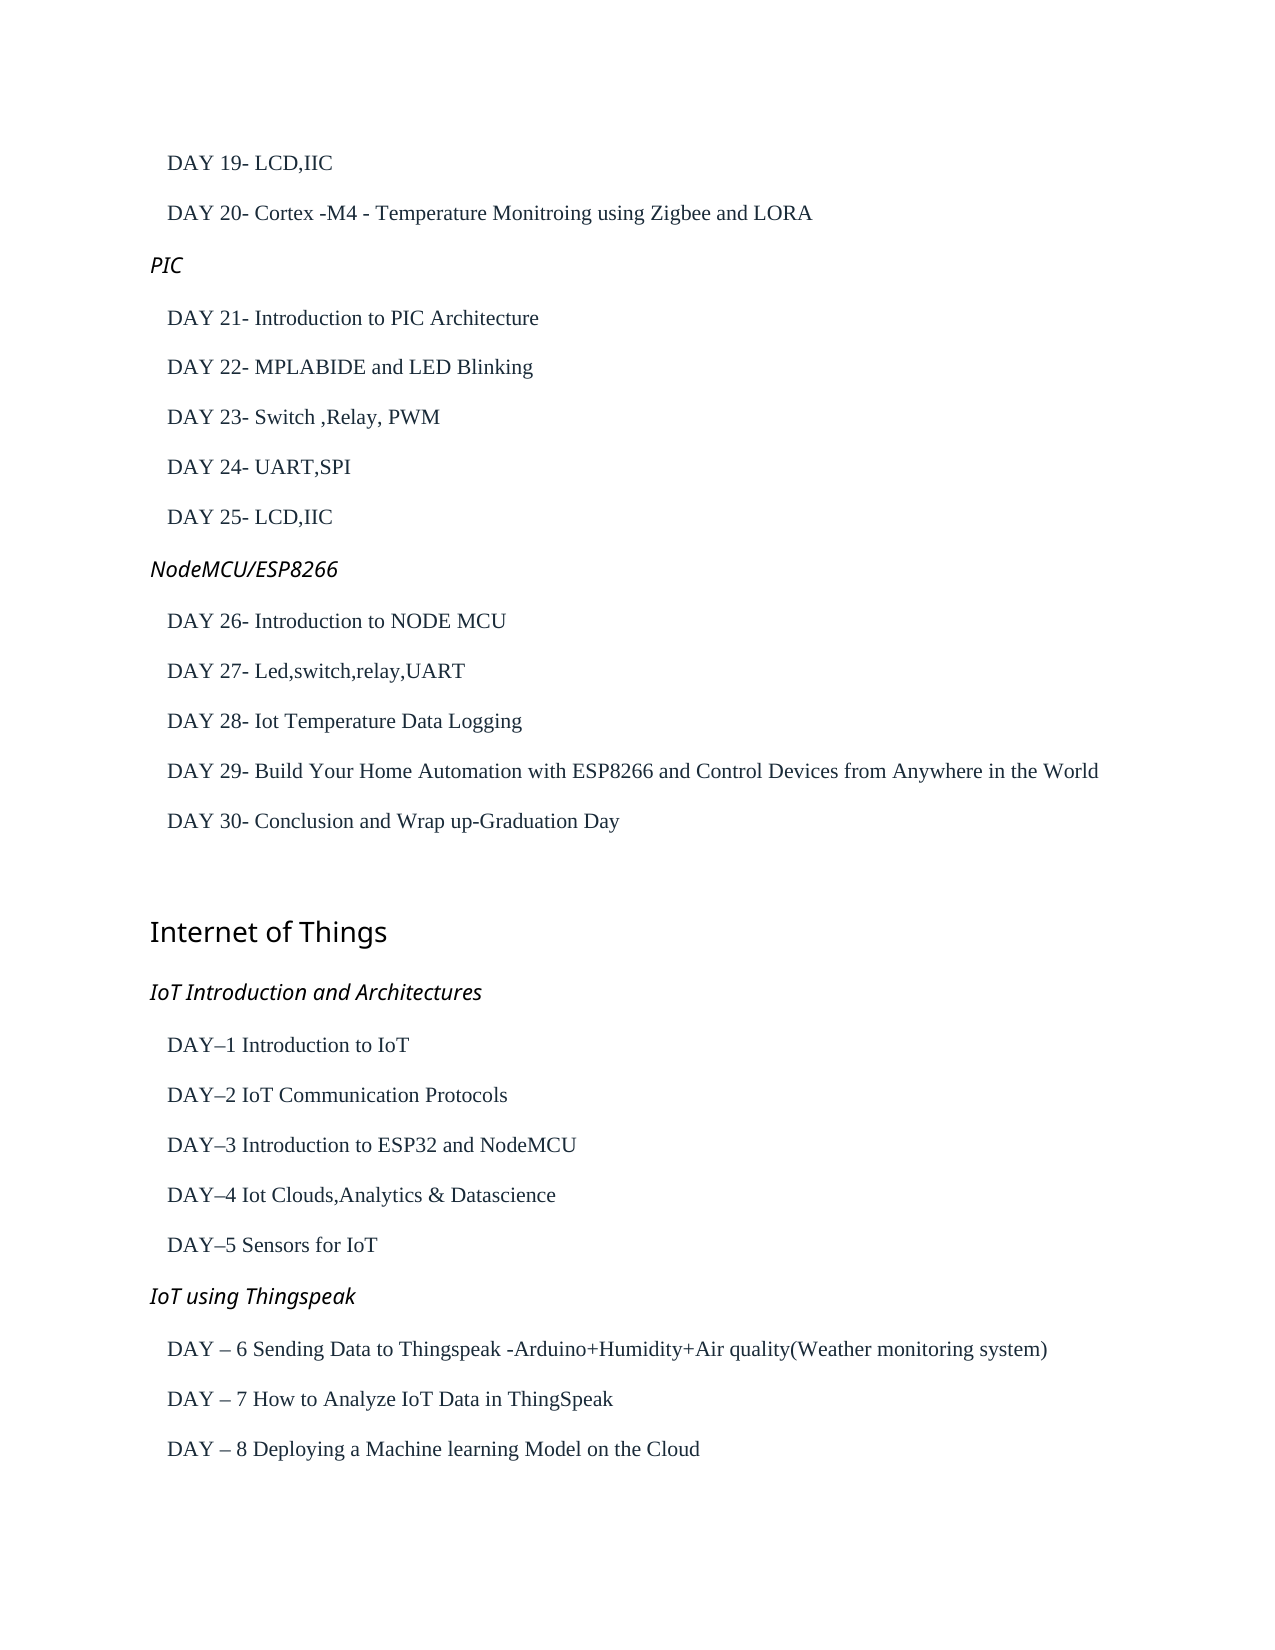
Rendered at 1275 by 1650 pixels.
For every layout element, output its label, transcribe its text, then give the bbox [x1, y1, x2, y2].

text NodeMCU/ESP8266 [150, 553, 1125, 583]
text ✅DAY 20- Cortex -M4 - Temperature Monitroing using Zigbee and LORA [150, 200, 1125, 225]
text ✅DAY 30- Conclusion and Wrap up-Graduation Day [150, 808, 1125, 833]
text ✅DAY – 7 How to Analyze IoT Data in ThingSpeak [150, 1386, 1125, 1411]
text ✅DAY–3 Introduction to ESP32 and NodeMCU [150, 1132, 1125, 1157]
text ✅DAY 19- LCD,IIC [150, 150, 1125, 175]
text ✅DAY – 8 Deploying a Machine learning Model on the Cloud [150, 1436, 1125, 1461]
text Internet of Things [150, 912, 1125, 951]
text ✅DAY – 6 Sending Data to Thingspeak -Arduino+Humidity+Air quality(Weather monitoring system) [150, 1336, 1125, 1362]
text ✅DAY 24- UART,SPI [150, 454, 1125, 479]
text ✅DAY–1 Introduction to IoT [150, 1032, 1125, 1058]
text IoT Introduction and Architectures [150, 977, 1125, 1007]
text ✅DAY 22- MPLABIDE and LED Blinking [150, 354, 1125, 379]
text ✅DAY 26- Introduction to NODE MCU [150, 608, 1125, 634]
text ✅DAY–4 Iot Clouds,Analytics & Datascience [150, 1182, 1125, 1207]
text ✅DAY–2 IoT Communication Protocols [150, 1082, 1125, 1107]
text IoT using Thingspeak [150, 1281, 1125, 1311]
text ✅DAY–5 Sensors for IoT [150, 1232, 1125, 1257]
text ✅DAY 28- Iot Temperature Data Logging [150, 708, 1125, 733]
text PIC [150, 249, 1125, 279]
text ✅DAY 29- Build Your Home Automation with ESP8266 and Control Devices from Anywhere in the World [150, 758, 1125, 783]
text ✅DAY 21- Introduction to PIC Architecture [150, 304, 1125, 330]
text ✅DAY 27- Led,switch,relay,UART [150, 658, 1125, 683]
text ✅DAY 23- Switch ,Relay, PWM [150, 404, 1125, 429]
text ✅DAY 25- LCD,IIC [150, 504, 1125, 529]
